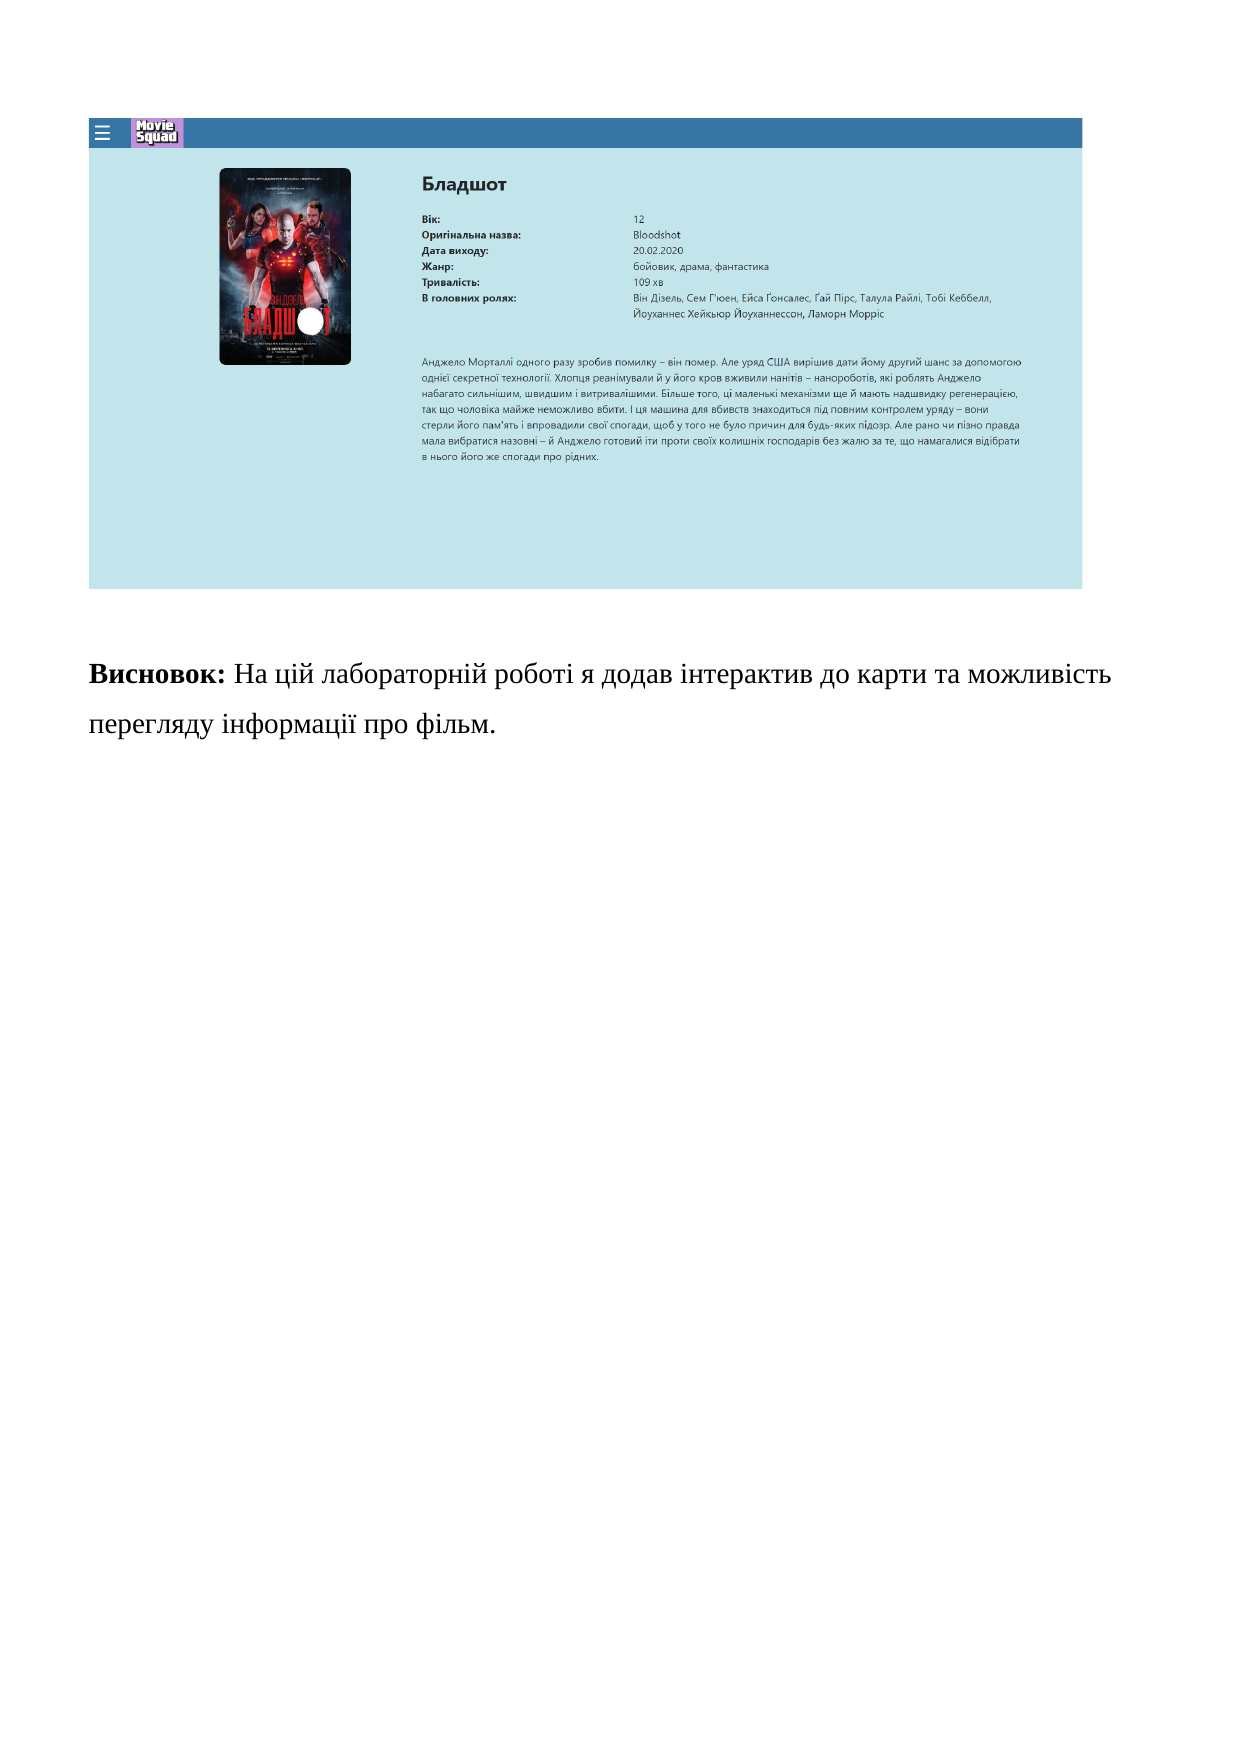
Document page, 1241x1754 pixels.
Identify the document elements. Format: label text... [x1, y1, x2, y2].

text Висновок: На цій лабораторній роботі я додав інтерактив до карти та можливість перегляду інформації про фільм. [89, 656, 1152, 740]
picture [88, 118, 1083, 589]
